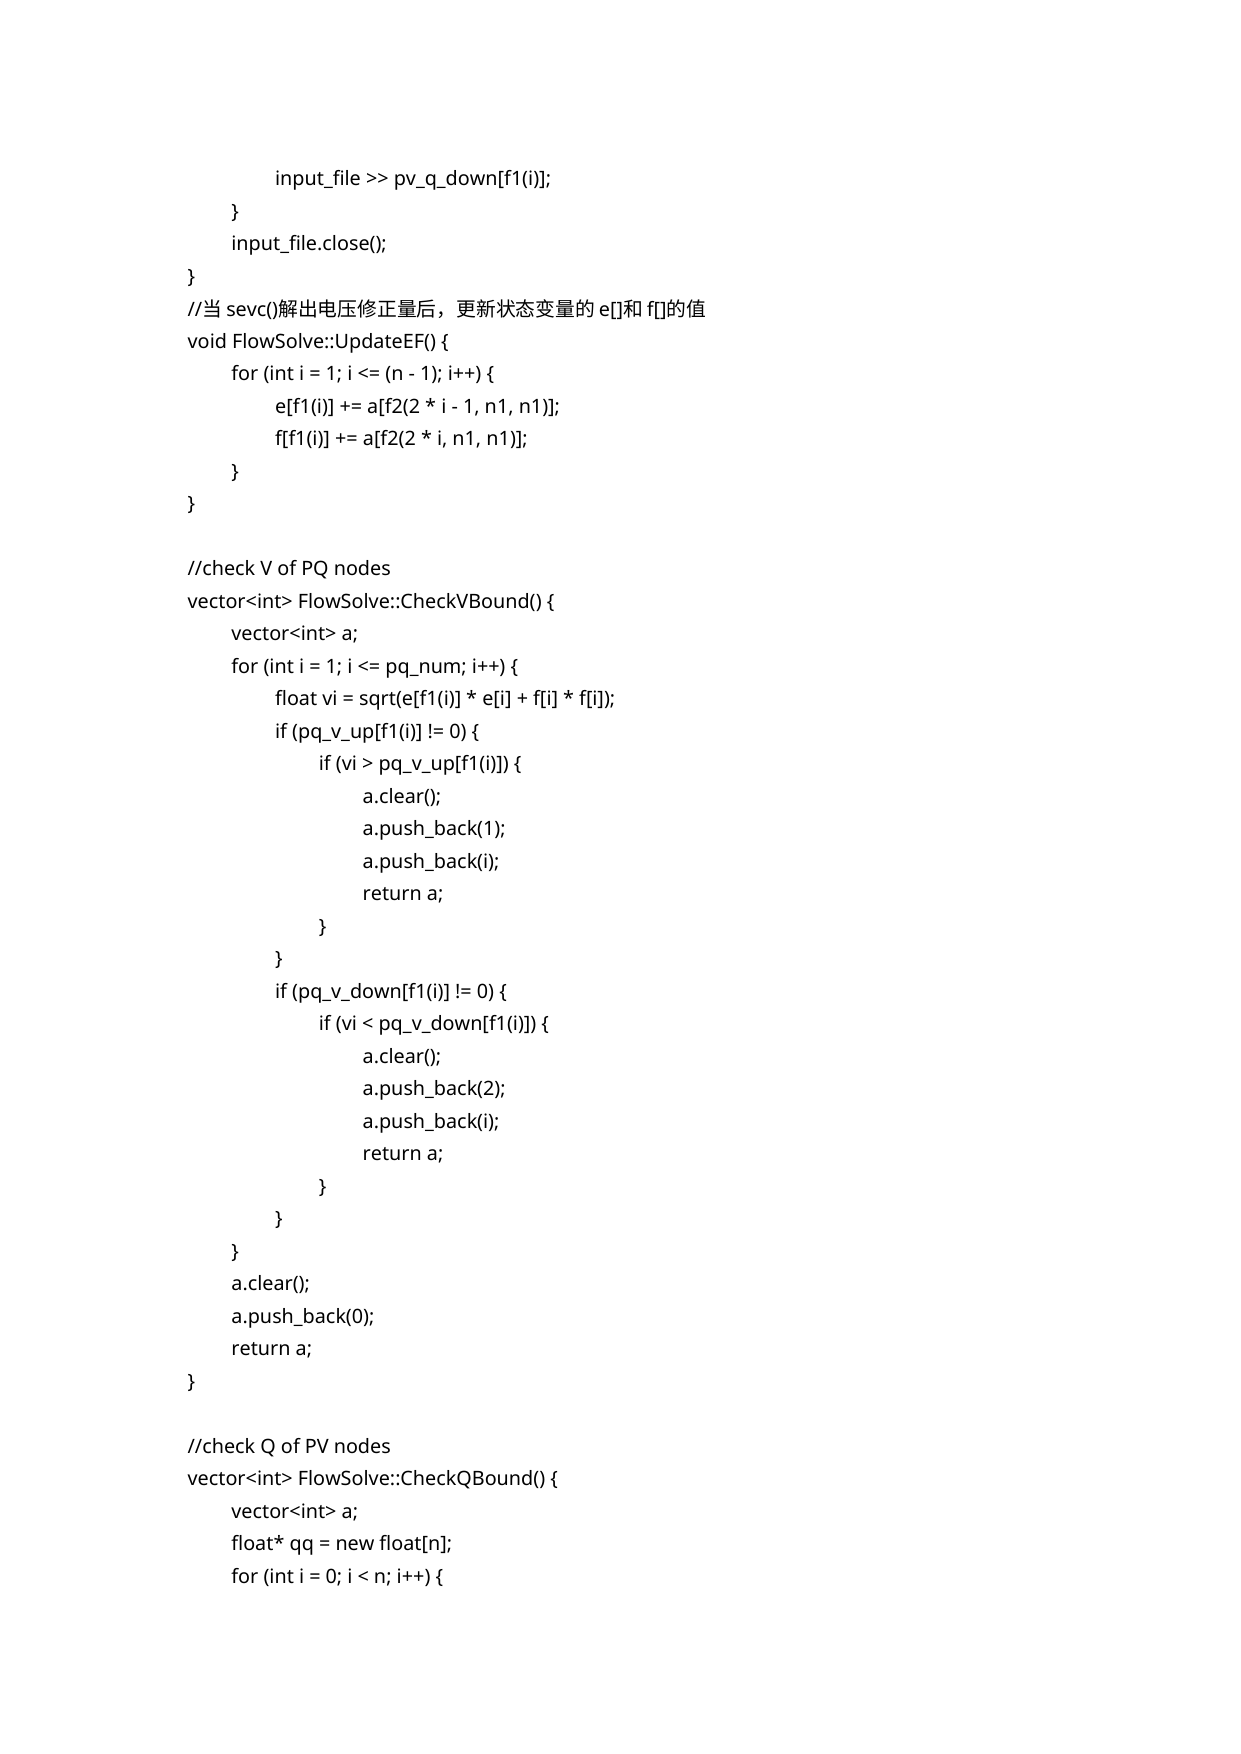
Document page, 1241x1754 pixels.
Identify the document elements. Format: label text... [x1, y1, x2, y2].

text for (int i = 1; i <= pq_num; i++) { [187, 649, 1053, 682]
text vector<int> a; [187, 617, 1053, 649]
text e[f1(i)] += a[f2(2 * i - 1, n1, n1)]; [187, 389, 1053, 422]
text a.push_back(1); [187, 812, 1053, 844]
text vector<int> FlowSolve::CheckVBound() { [187, 584, 1053, 617]
text vector<int> FlowSolve::CheckQBound() { [187, 1462, 1053, 1494]
text a.push_back(i); [187, 1104, 1053, 1137]
text } [187, 487, 1053, 519]
text a.clear(); [187, 1267, 1053, 1299]
text void FlowSolve::UpdateEF() { [187, 324, 1053, 357]
text f[f1(i)] += a[f2(2 * i, n1, n1)]; [187, 422, 1053, 454]
text input_file >> pv_q_down[f1(i)]; [187, 162, 1053, 194]
text a.push_back(i); [187, 844, 1053, 877]
text } [187, 454, 1053, 487]
text if (vi < pq_v_down[f1(i)]) { [187, 1007, 1053, 1039]
text a.push_back(2); [187, 1072, 1053, 1104]
text for (int i = 0; i < n; i++) { [187, 1559, 1053, 1592]
text } [187, 1234, 1053, 1267]
text if (pq_v_down[f1(i)] != 0) { [187, 974, 1053, 1007]
text for (int i = 1; i <= (n - 1); i++) { [187, 357, 1053, 389]
text } [187, 942, 1053, 974]
text a.clear(); [187, 779, 1053, 812]
text if (pq_v_up[f1(i)] != 0) { [187, 714, 1053, 747]
text if (vi > pq_v_up[f1(i)]) { [187, 747, 1053, 779]
text } [187, 1364, 1053, 1397]
text a.push_back(0); [187, 1299, 1053, 1332]
text float vi = sqrt(e[f1(i)] * e[i] + f[i] * f[i]); [187, 682, 1053, 714]
text a.clear(); [187, 1039, 1053, 1072]
text } [187, 194, 1053, 227]
text //check V of PQ nodes [187, 552, 1053, 584]
text } [187, 909, 1053, 942]
text //当sevc()解出电压修正量后，更新状态变量的e[]和f[]的值 [187, 292, 1053, 324]
text return a; [187, 1332, 1053, 1364]
text vector<int> a; [187, 1494, 1053, 1527]
text //check Q of PV nodes [187, 1429, 1053, 1462]
text return a; [187, 1137, 1053, 1169]
text return a; [187, 877, 1053, 909]
text input_file.close(); [187, 227, 1053, 259]
text } [187, 1169, 1053, 1202]
text } [187, 1202, 1053, 1234]
text float* qq = new float[n]; [187, 1527, 1053, 1559]
text } [187, 259, 1053, 292]
